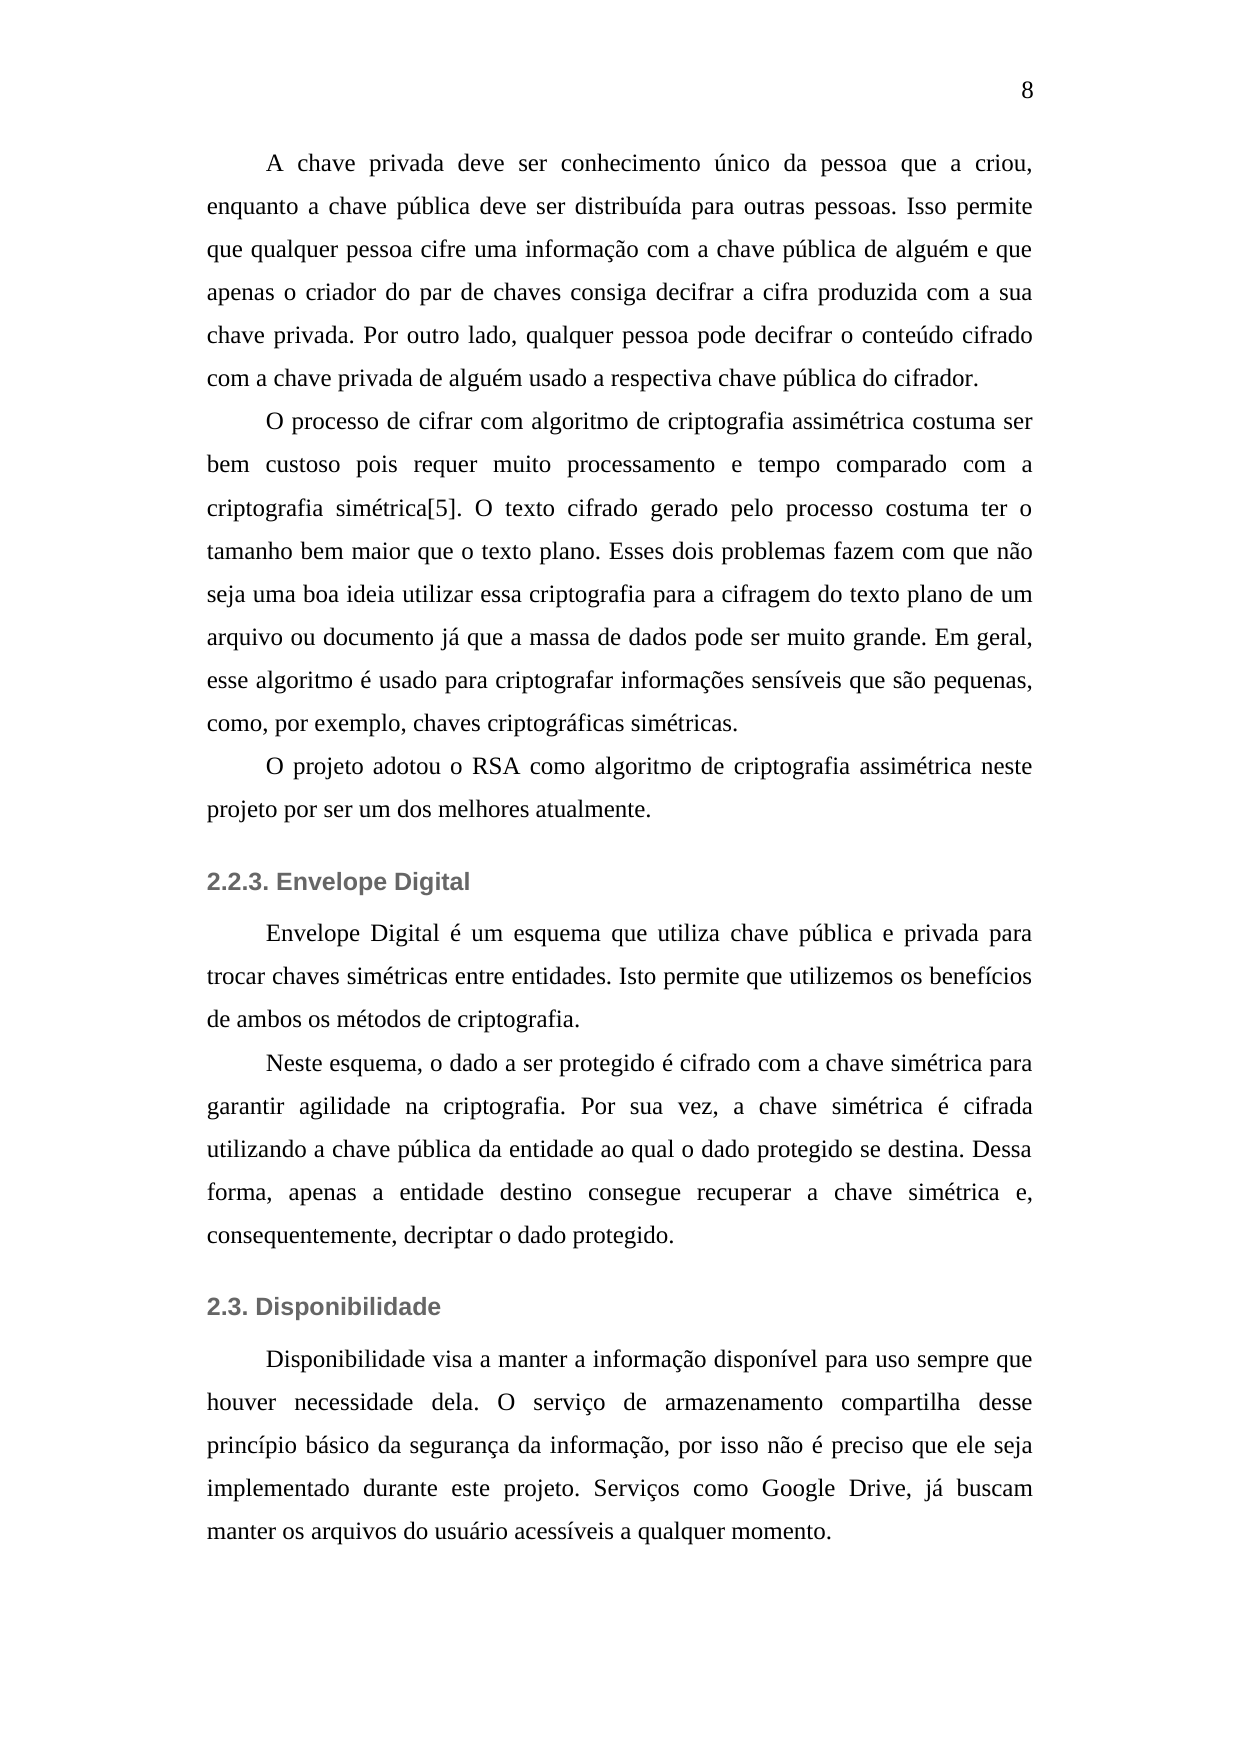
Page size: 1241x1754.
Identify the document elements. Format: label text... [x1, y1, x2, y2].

text Neste esquema, o dado a ser protegido é cifrado com a chave simétrica para garantir agilidade na criptografia. Por sua vez, a chave simétrica é cifrada utilizando a chave pública da entidade ao qual o dado protegido se destina. Dessa forma, apenas a entidade destino consegue recuperar a chave simétrica e, consequentemente, decriptar o dado protegido. [207, 1048, 1033, 1249]
text A chave privada deve ser conhecimento único da pessoa que a criou, enquanto a chave pública deve ser distribuída para outras pessoas. Isso permite que qualquer pessoa cifre uma informação com a chave pública de alguém e que apenas o criador do par de chaves consiga decifrar a cifra produzida com a sua chave privada. Por outro lado, qualquer pessoa pode decifrar o conteúdo cifrado com a chave privada de alguém usado a respectiva chave pública do cifrador. [207, 148, 1033, 392]
subtitle 2.2.3. Envelope Digital [207, 867, 1033, 896]
text Envelope Digital é um esquema que utiliza chave pública e privada para trocar chaves simétricas entre entidades. Isto permite que utilizemos os benefícios de ambos os métodos de criptografia. [207, 918, 1033, 1033]
text Disponibilidade visa a manter a informação disponível para uso sempre que houver necessidade dela. O serviço de armazenamento compartilha desse princípio básico da segurança da informação, por isso não é preciso que ele seja implementado durante este projeto. Serviços como Google Drive, já buscam manter os arquivos do usuário acessíveis a qualquer momento. [207, 1344, 1033, 1545]
text O projeto adotou o RSA como algoritmo de criptografia assimétrica neste projeto por ser um dos melhores atualmente. [207, 751, 1033, 823]
subtitle 2.3. Disponibilidade [207, 1292, 1033, 1321]
text O processo de cifrar com algoritmo de criptografia assimétrica costuma ser bem custoso pois requer muito processamento e tempo comparado com a criptografia simétrica[5]. O texto cifrado gerado pelo processo costuma ter o tamanho bem maior que o texto plano. Esses dois problemas fazem com que não seja uma boa ideia utilizar essa criptografia para a cifragem do texto plano de um arquivo ou documento já que a massa de dados pode ser muito grande. Em geral, esse algoritmo é usado para criptografar informações sensíveis que são pequenas, como, por exemplo, chaves criptográficas simétricas. [207, 406, 1033, 737]
